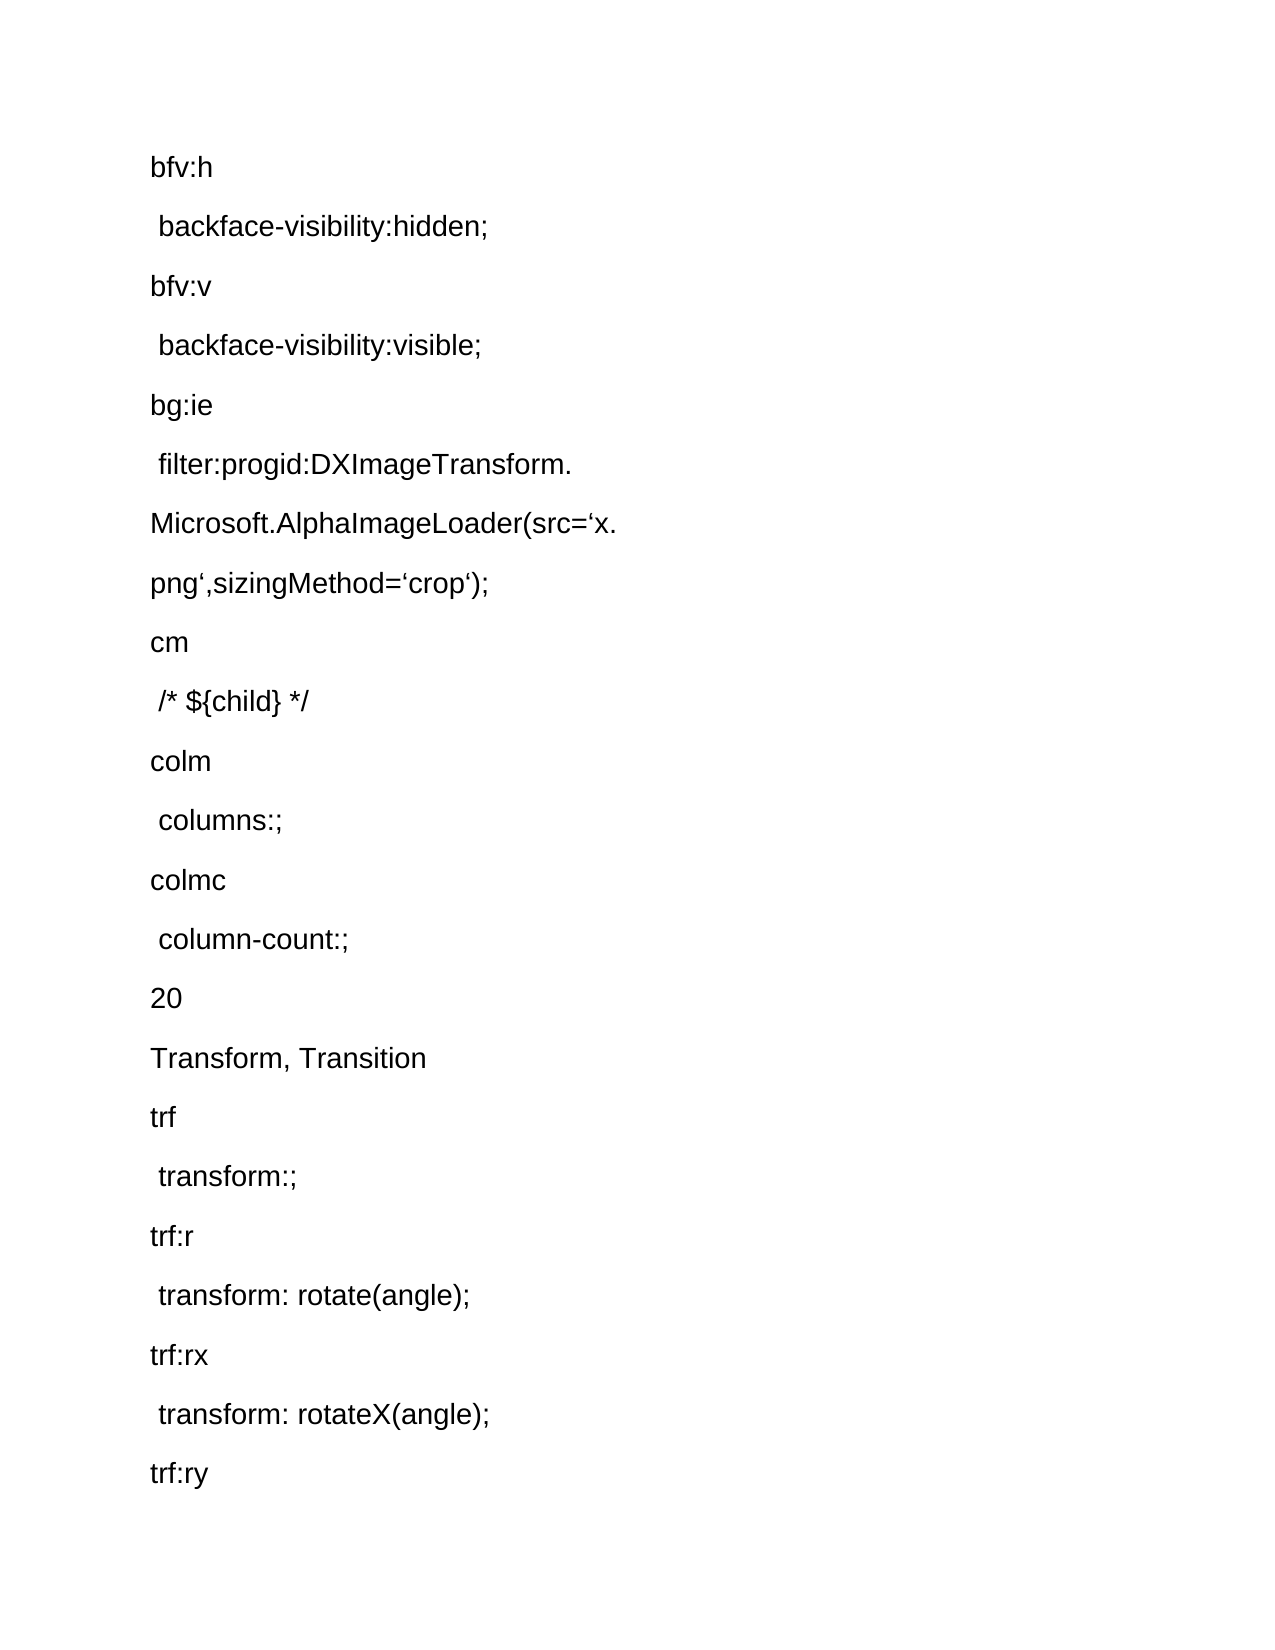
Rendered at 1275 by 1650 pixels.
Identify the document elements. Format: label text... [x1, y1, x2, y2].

text columns:; [150, 803, 1125, 837]
text transform:; [150, 1159, 1125, 1193]
text trf:ry [150, 1456, 1125, 1490]
text filter:progid:DXImageTransform. [150, 447, 1125, 480]
text trf:rx [150, 1337, 1125, 1371]
text cm [150, 625, 1125, 658]
text bfv:v [150, 269, 1125, 302]
text trf:r [150, 1219, 1125, 1252]
text colm [150, 744, 1125, 777]
text 20 [150, 981, 1125, 1015]
text backface-visibility:visible; [150, 328, 1125, 362]
text Transform, Transition [150, 1041, 1125, 1074]
text /* ${child} */ [150, 684, 1125, 718]
text transform: rotate(angle); [150, 1278, 1125, 1312]
text backface-visibility:hidden; [150, 209, 1125, 243]
text transform: rotateX(angle); [150, 1397, 1125, 1430]
text column-count:; [150, 922, 1125, 955]
text bfv:h [150, 150, 1125, 183]
text bg:ie [150, 387, 1125, 421]
text trf [150, 1100, 1125, 1133]
text colmc [150, 862, 1125, 896]
text Microsoft.AlphaImageLoader(src=‘x. [150, 506, 1125, 540]
text png‘,sizingMethod=‘crop‘); [150, 566, 1125, 599]
